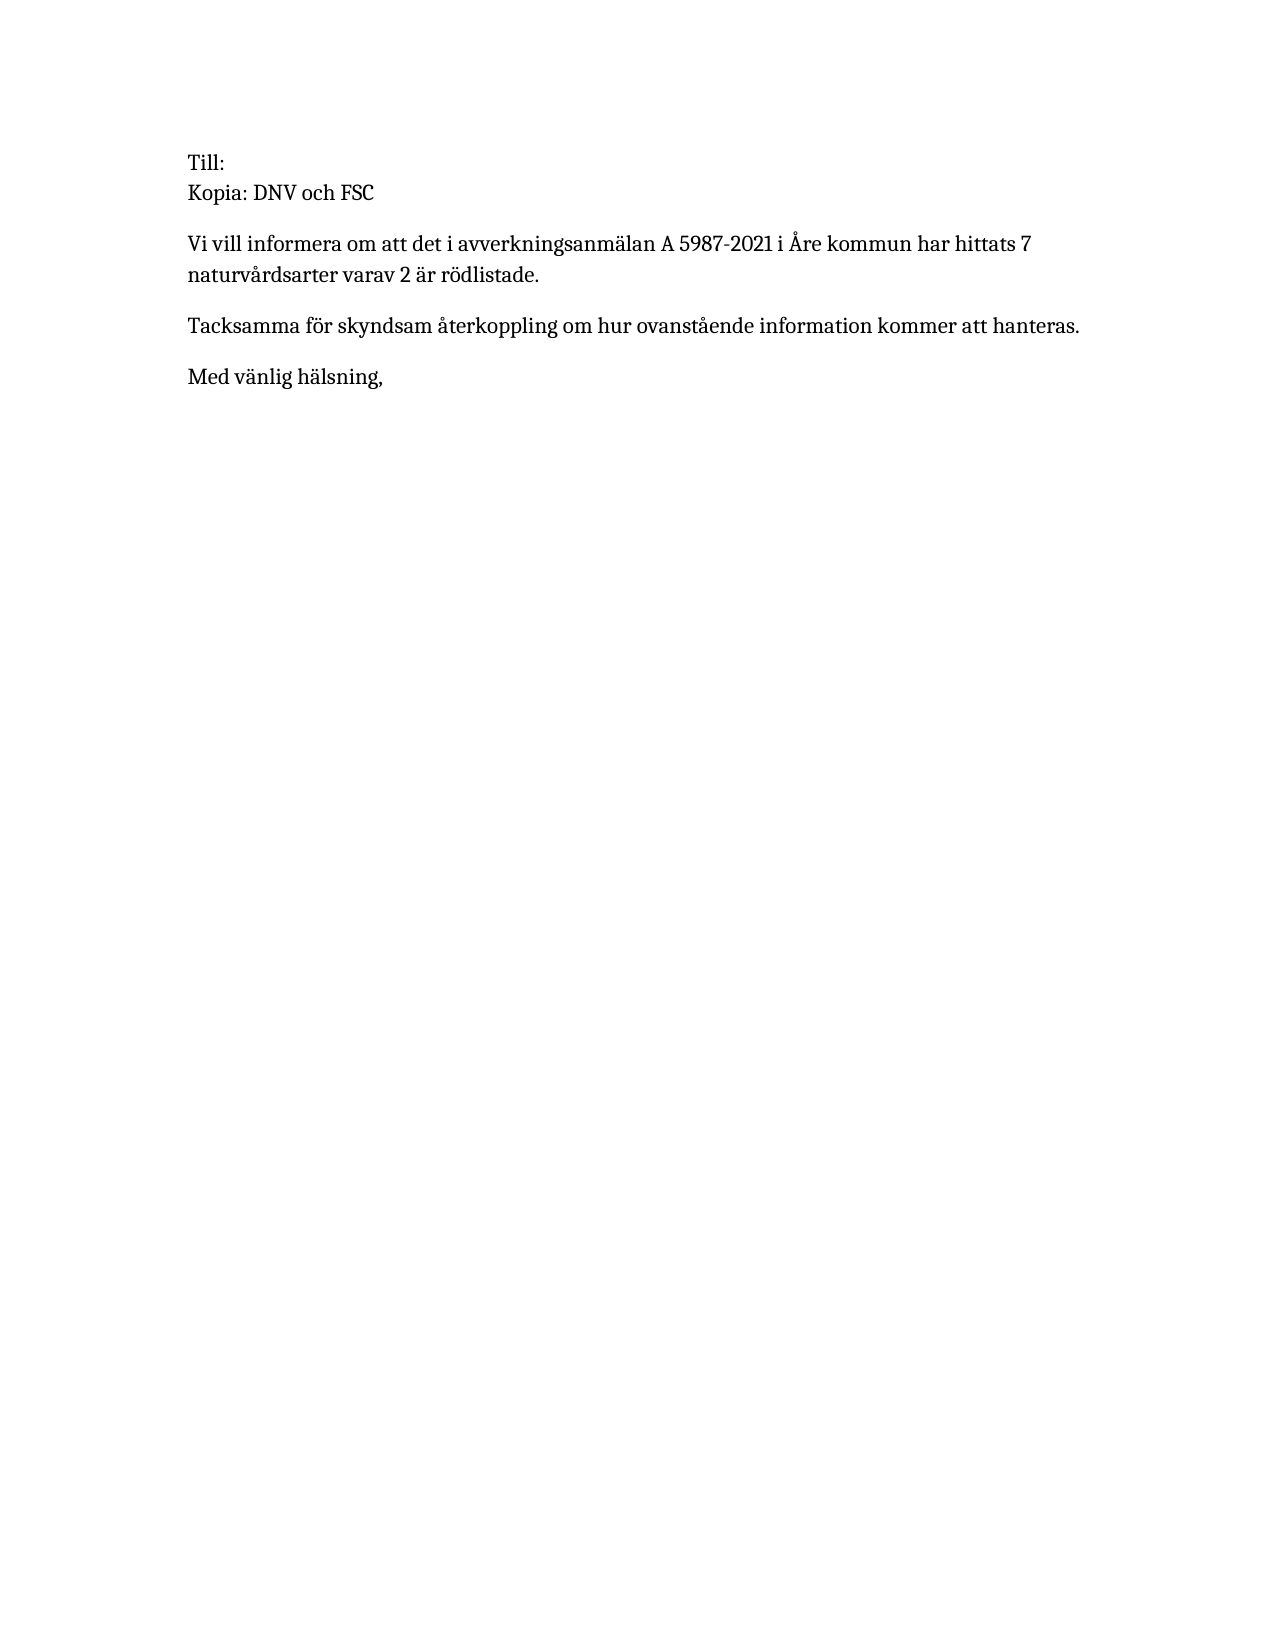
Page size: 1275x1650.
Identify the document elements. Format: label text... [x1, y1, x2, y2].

text Tacksamma för skyndsam återkoppling om hur ovanstående information kommer att hanteras. [187, 312, 1087, 339]
text Vi vill informera om att det i avverkningsanmälan A 5987-2021 i Åre kommun har hittats 7 naturvårdsarter varav 2 är rödlistade. [187, 231, 1087, 288]
text Med vänlig hälsning, [187, 363, 1087, 420]
text Till: Kopia: DNV och FSC [187, 150, 1087, 207]
